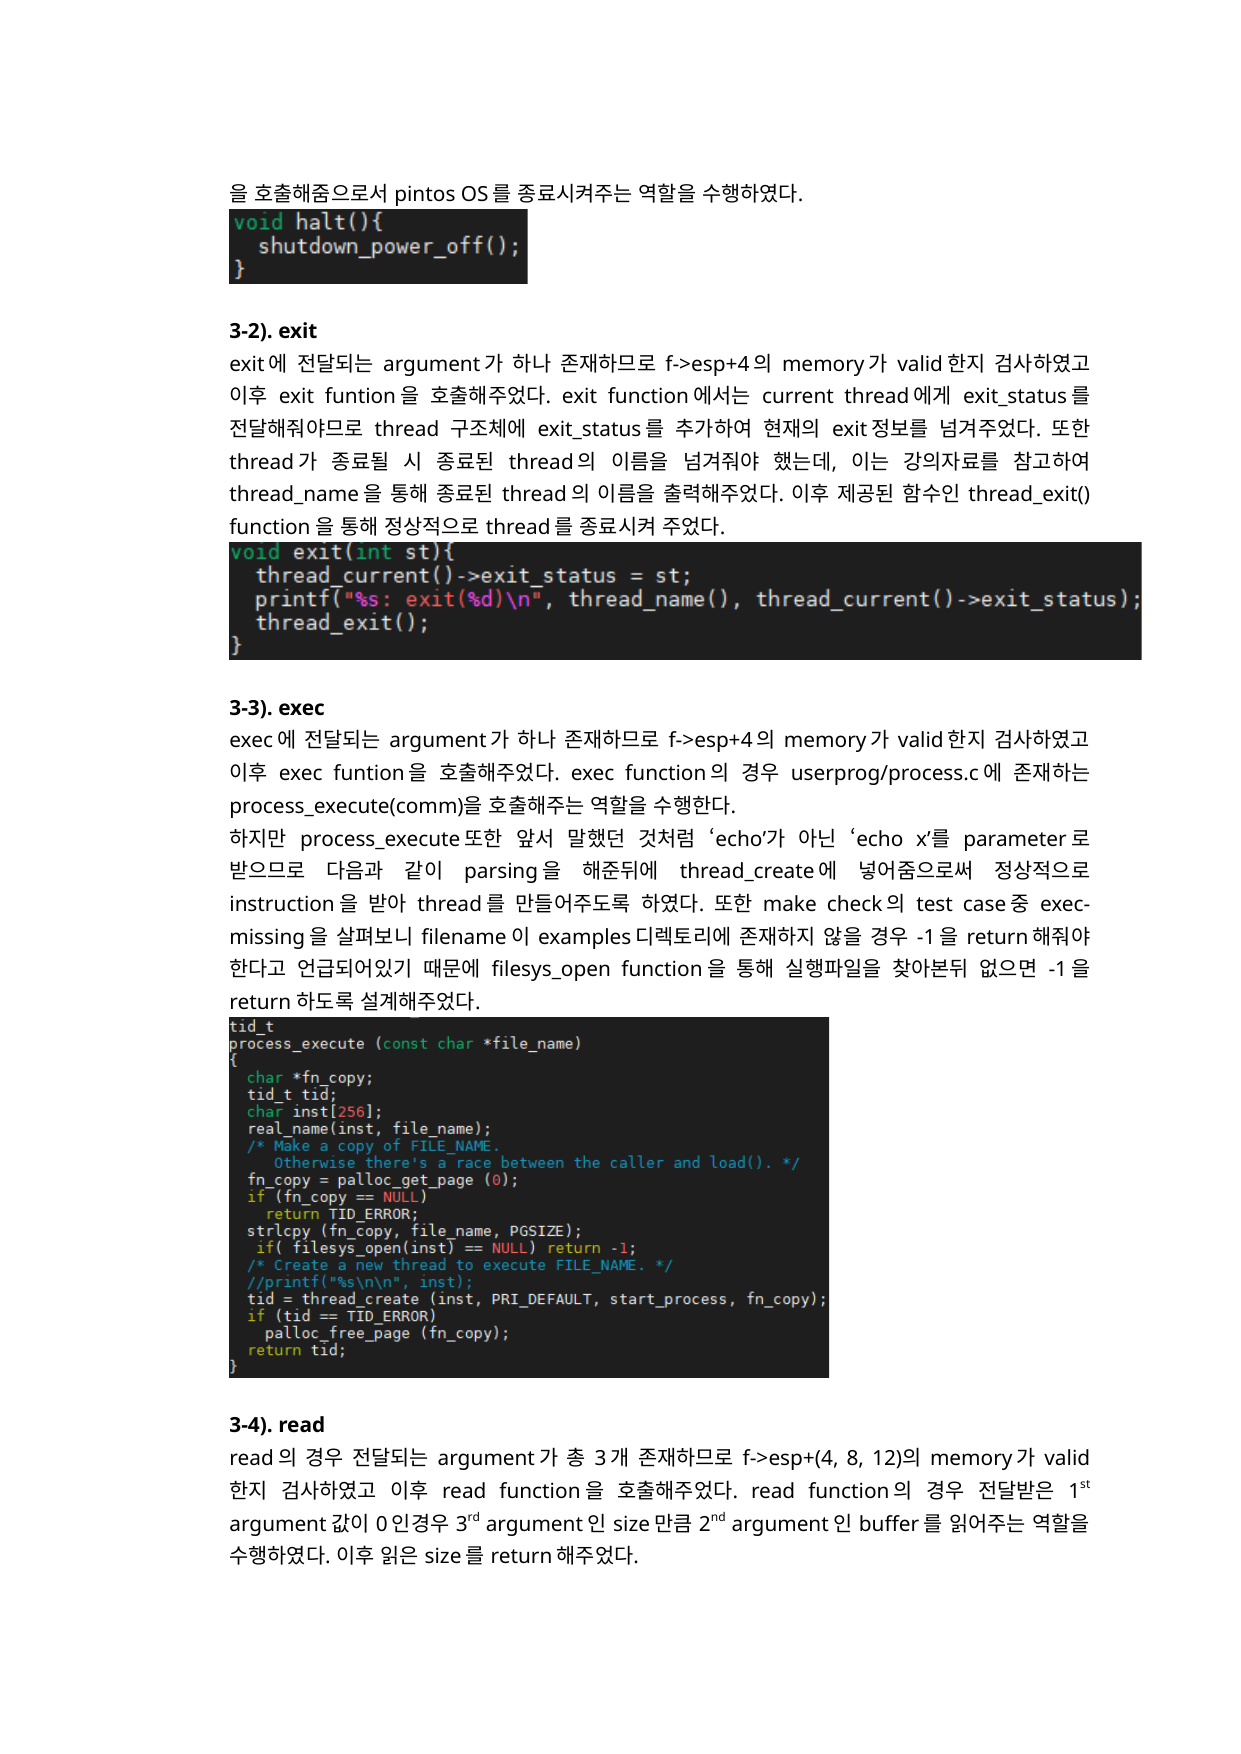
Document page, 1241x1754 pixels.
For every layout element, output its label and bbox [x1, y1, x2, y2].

picture [229, 1017, 830, 1378]
list [229, 177, 1090, 542]
picture [229, 209, 528, 284]
list [229, 660, 1090, 1570]
picture [229, 542, 1142, 660]
